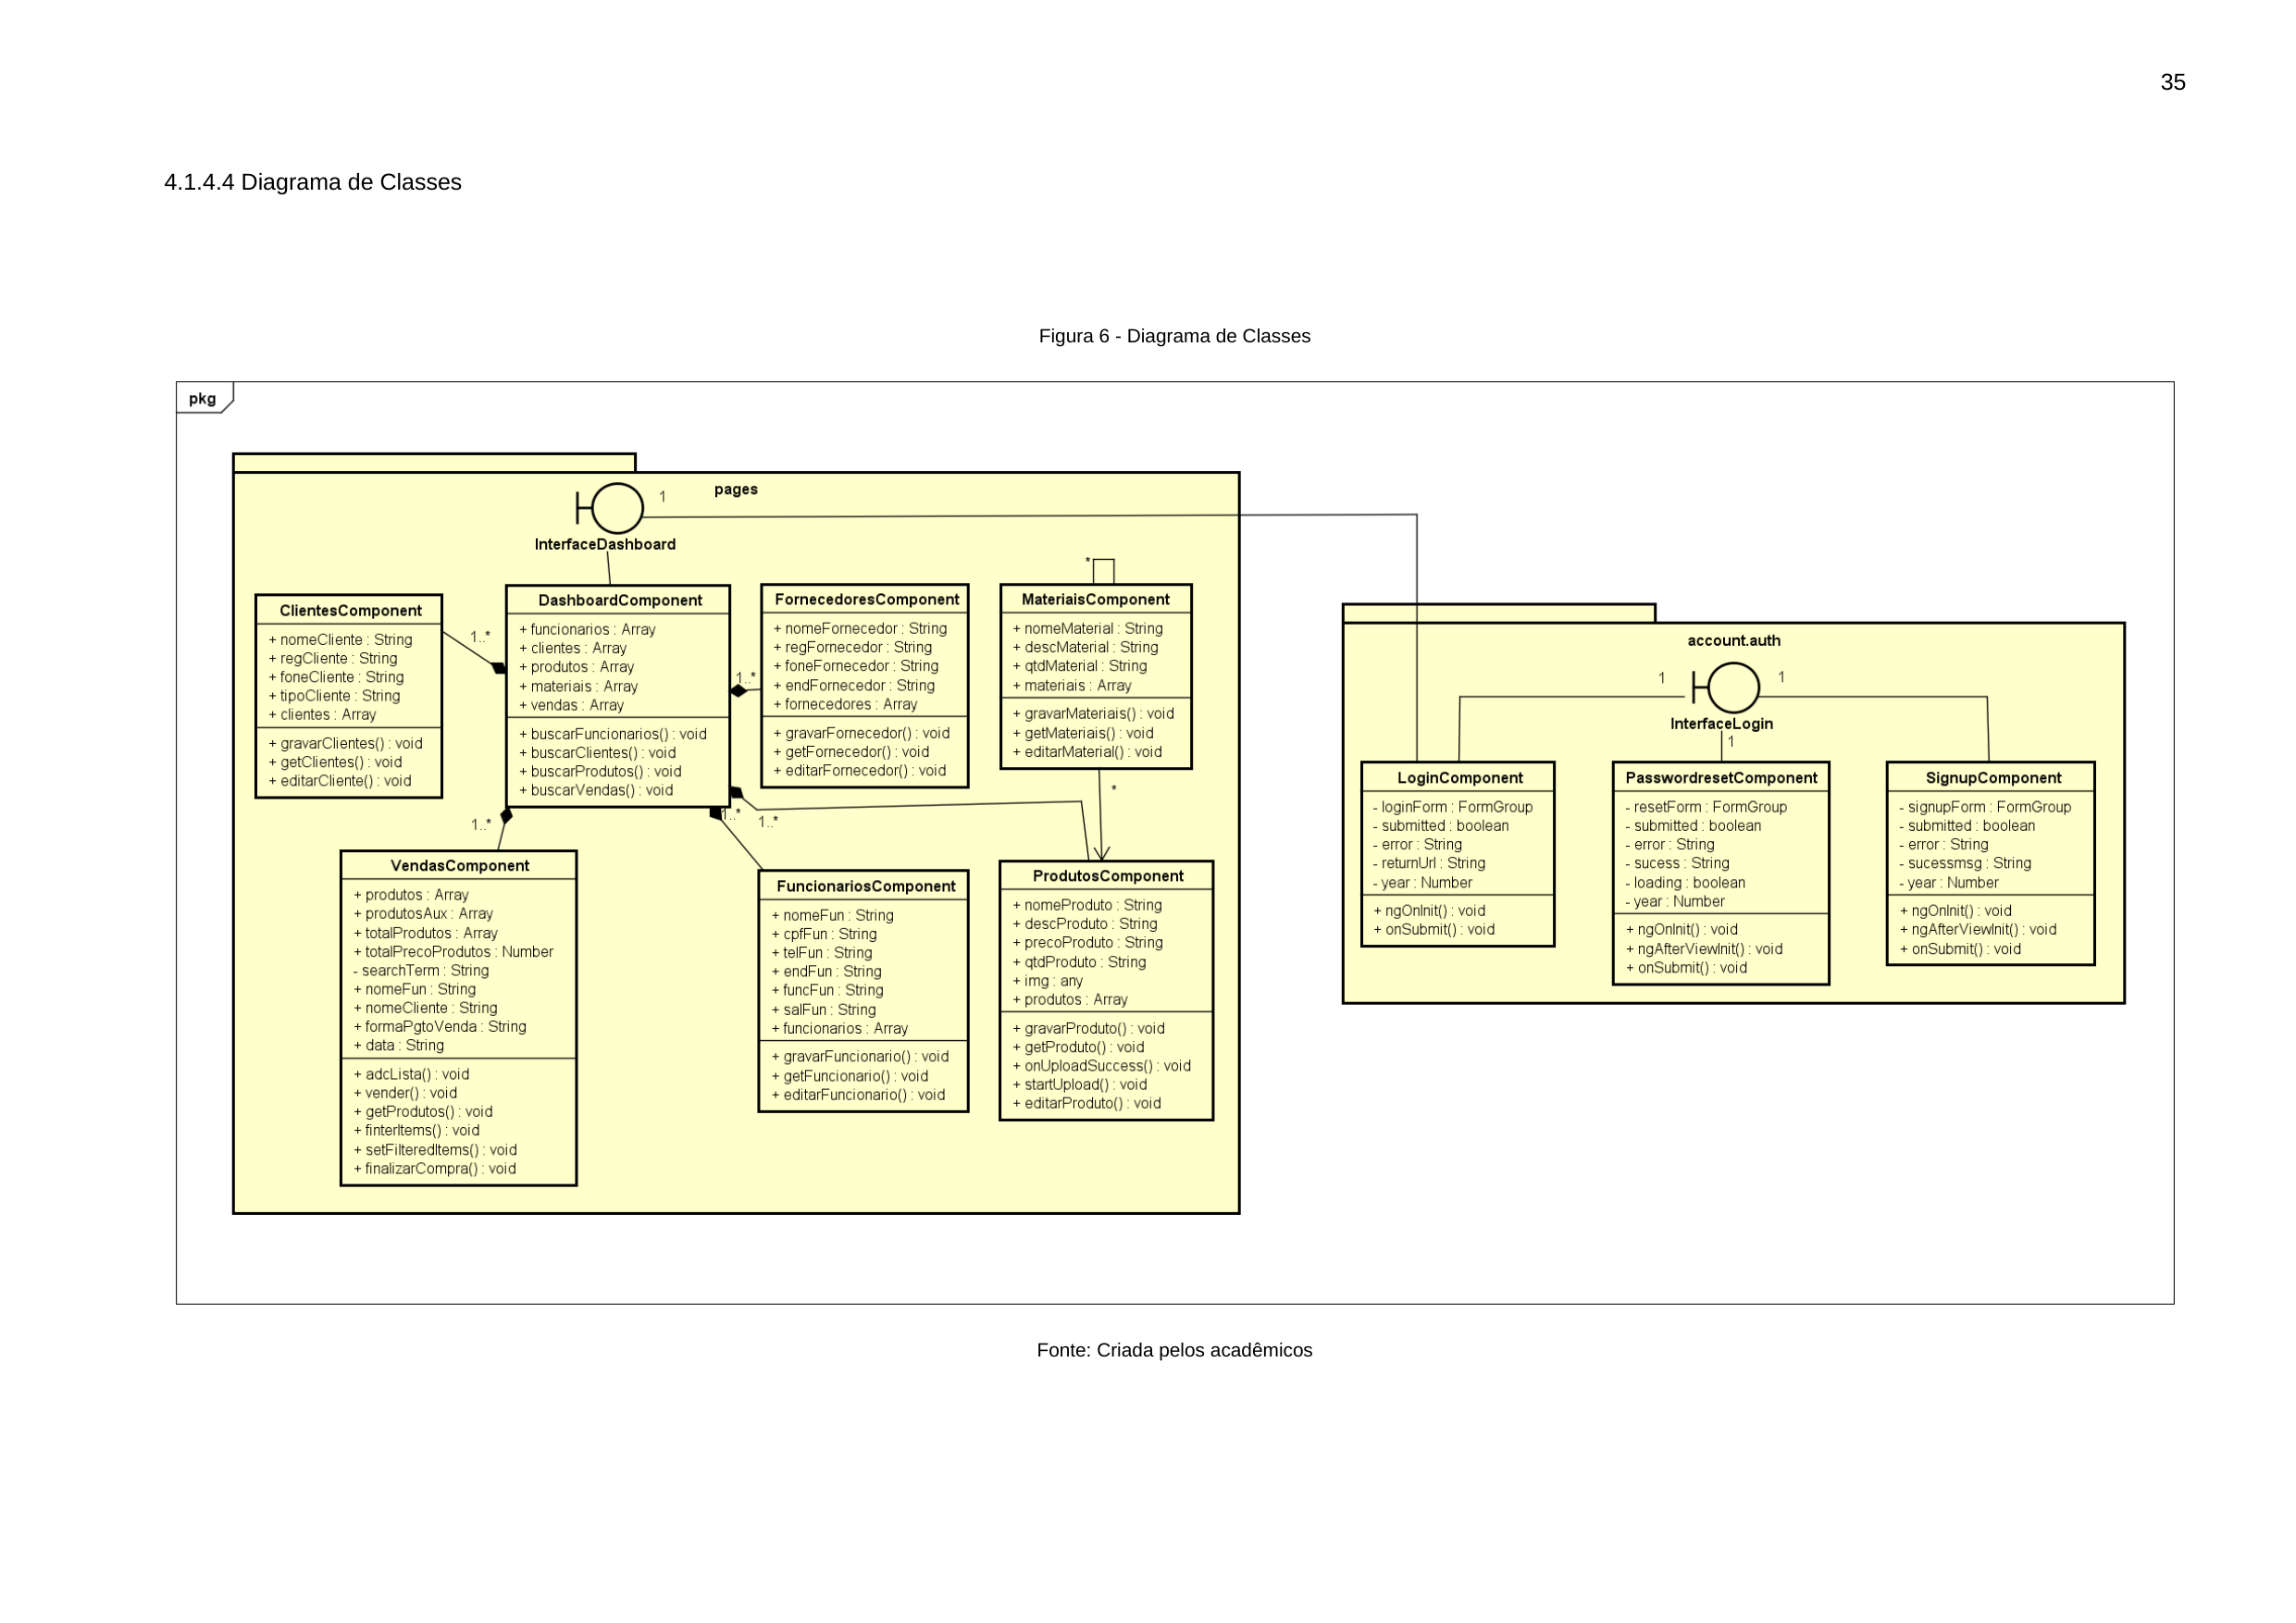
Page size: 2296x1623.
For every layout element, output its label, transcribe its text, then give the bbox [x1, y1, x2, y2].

text Fonte: Criada pelos acadêmicos [164, 1339, 2186, 1361]
text Figura 6 - Diagrama de Classes [164, 325, 2186, 347]
list 4.1.4.4 Diagrama de Classes [164, 168, 2186, 194]
picture [164, 369, 2187, 1316]
